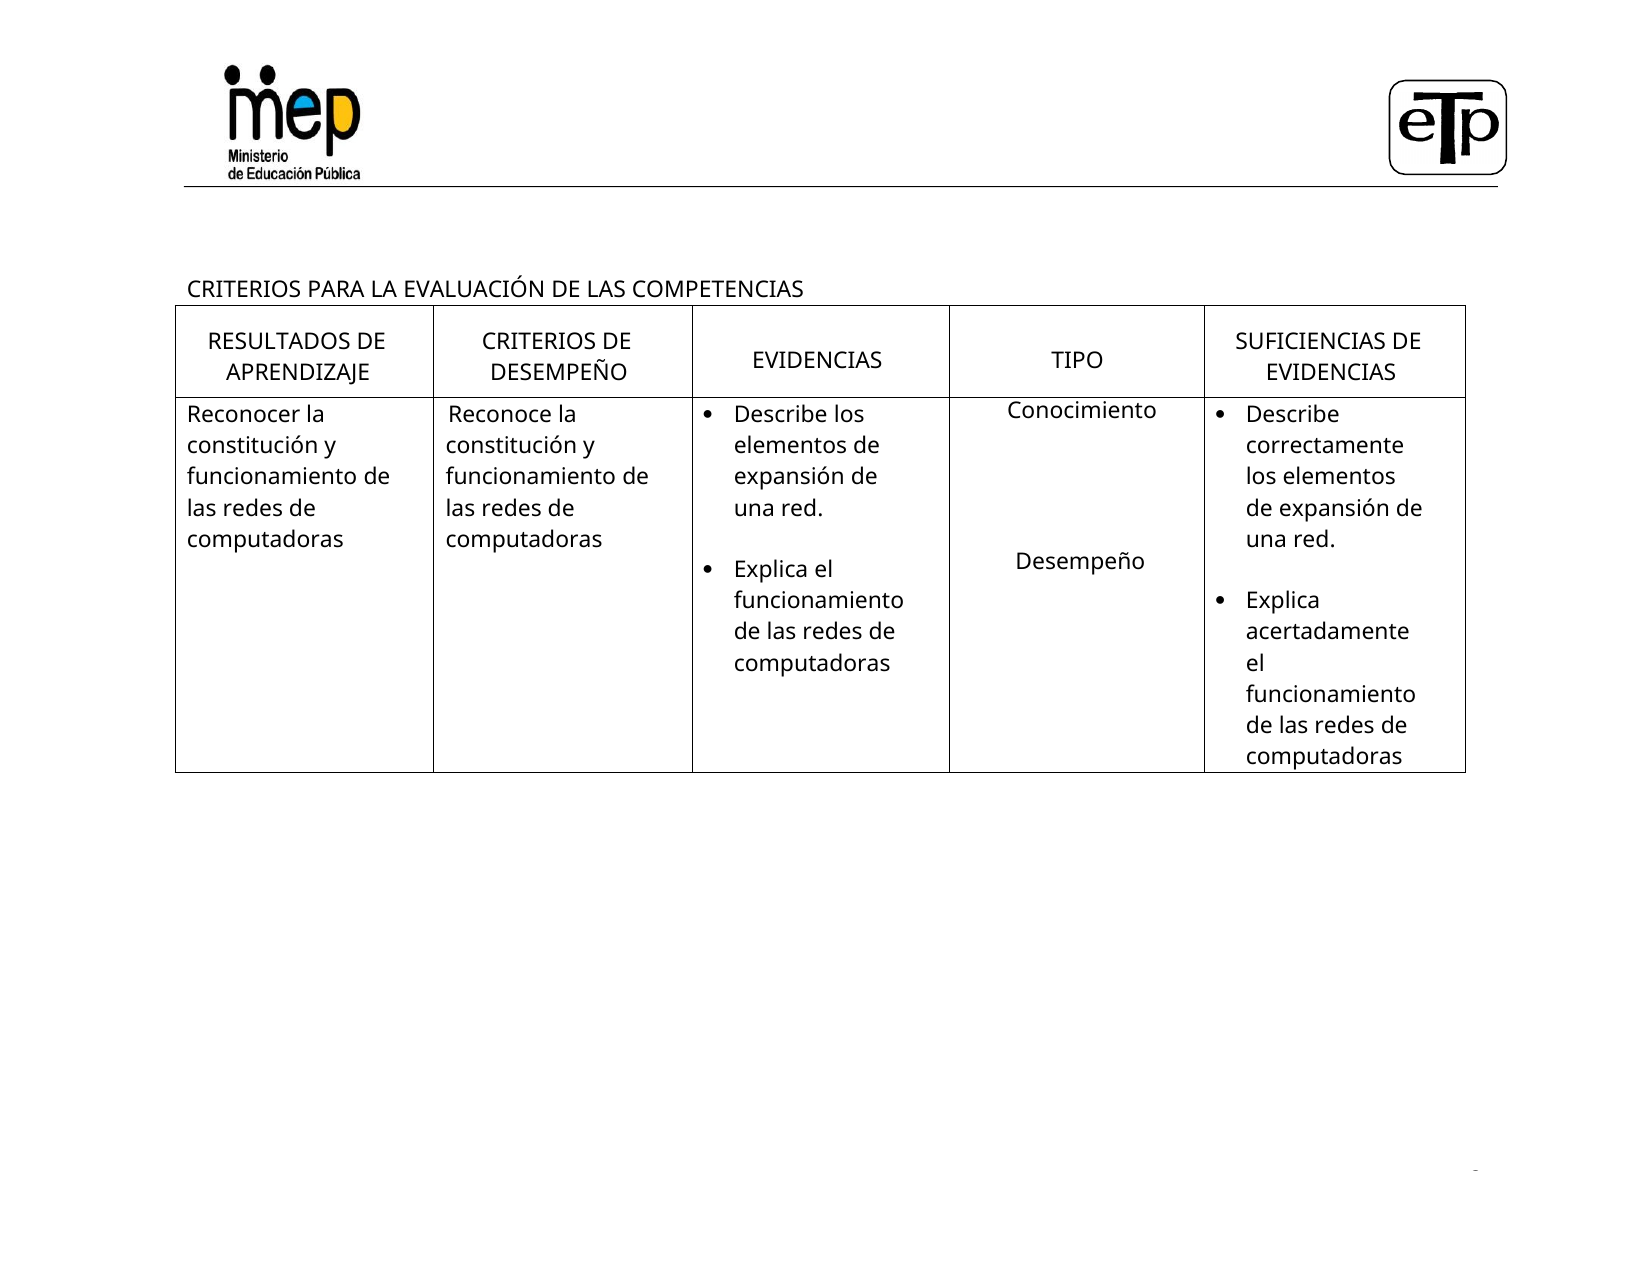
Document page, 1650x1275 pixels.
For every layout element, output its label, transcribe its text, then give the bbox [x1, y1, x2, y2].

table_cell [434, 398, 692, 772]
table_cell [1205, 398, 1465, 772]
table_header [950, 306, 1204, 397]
picture [224, 63, 364, 185]
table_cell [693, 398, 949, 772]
picture [1399, 92, 1499, 164]
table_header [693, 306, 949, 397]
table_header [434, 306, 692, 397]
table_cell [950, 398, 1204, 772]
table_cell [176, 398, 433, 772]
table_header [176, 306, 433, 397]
text CRITERIOS PARA LA EVALUACIÓN DE LAS COMPETENCIAS [187, 273, 1596, 304]
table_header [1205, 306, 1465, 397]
